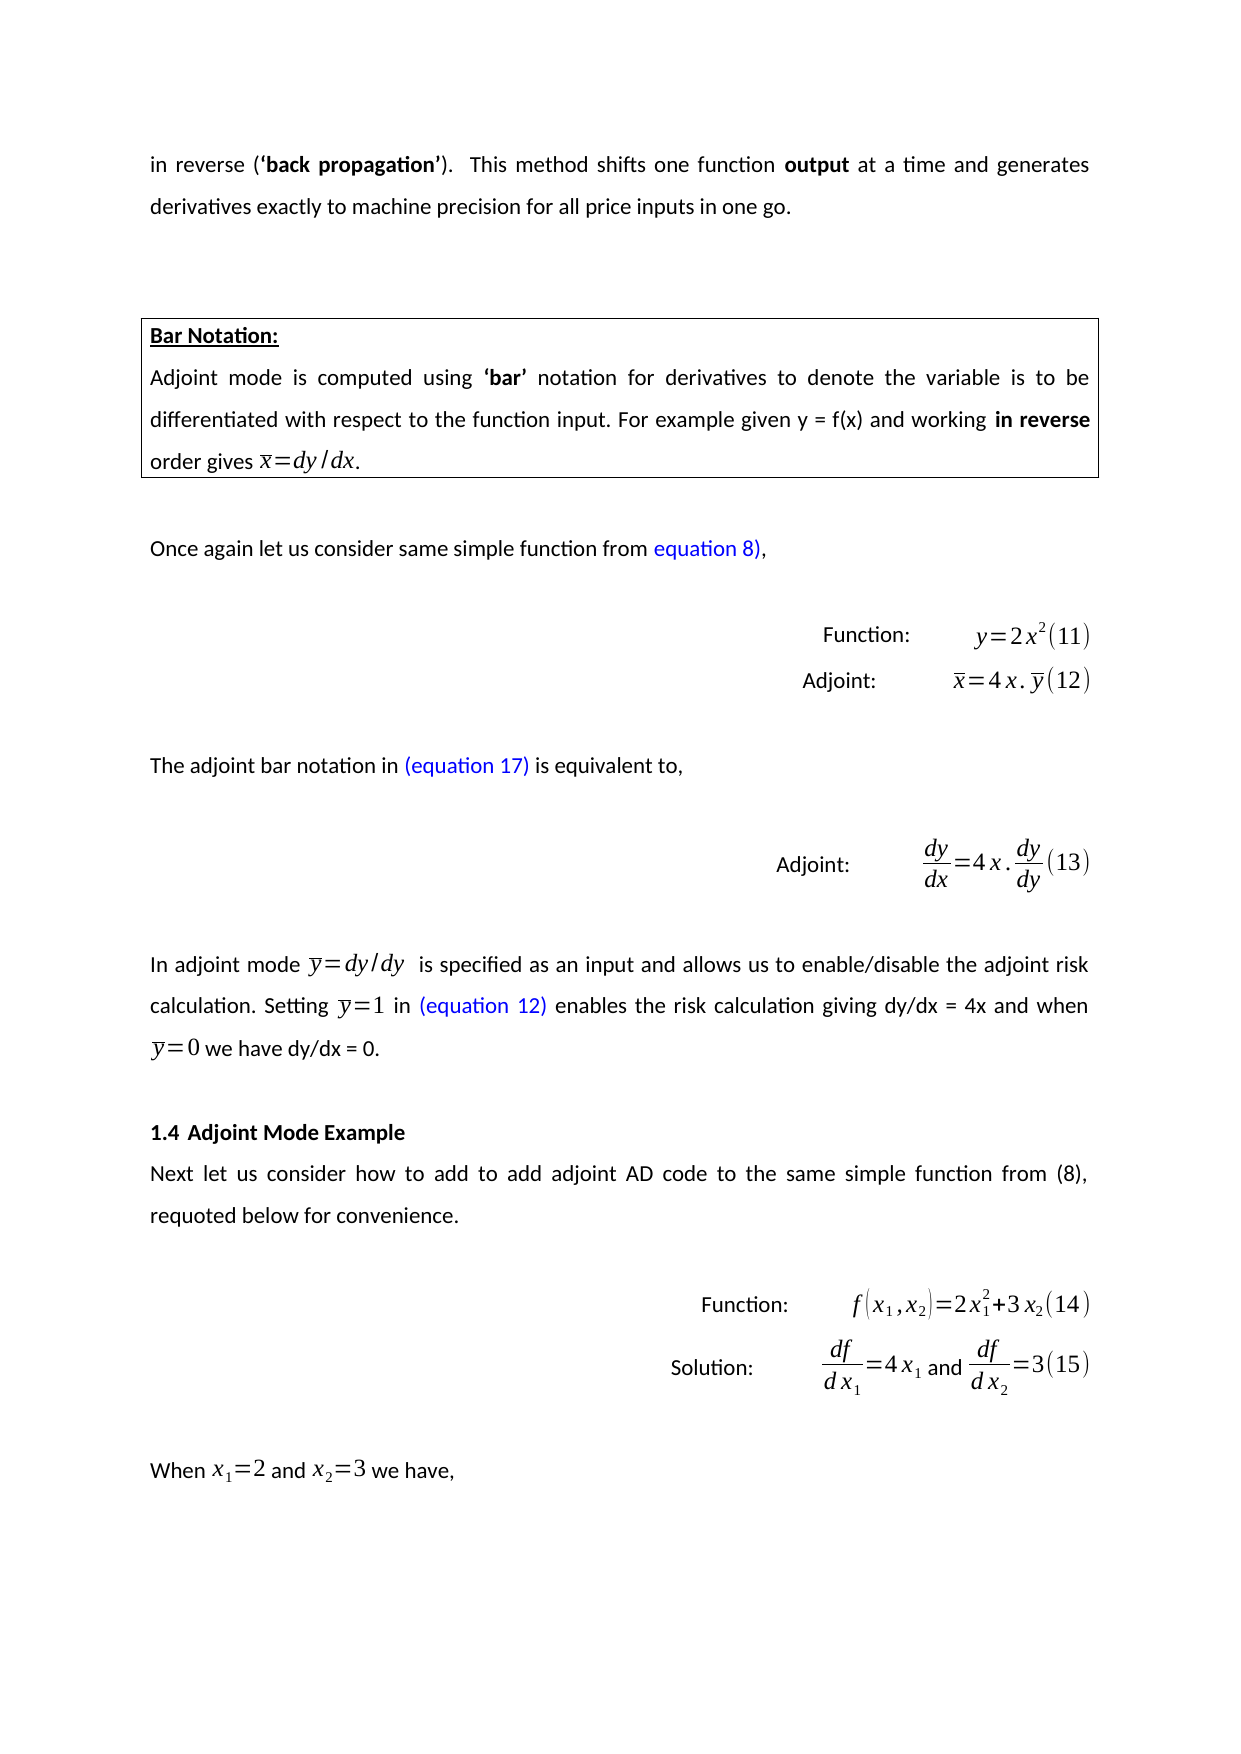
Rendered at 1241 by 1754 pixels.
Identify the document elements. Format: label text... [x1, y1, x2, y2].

text The adjoint bar notation in (equation 17) is equivalent to, [150, 751, 1090, 779]
text Next let us consider how to add to add adjoint AD code to the same simple function from (8), requoted below for convenience. [150, 1159, 1090, 1229]
text Adjoint: [150, 835, 1090, 894]
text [150, 150, 1090, 220]
text Solution: and [150, 1336, 1090, 1399]
text Function: [150, 618, 1090, 651]
text Bar Notation: [142, 319, 1098, 349]
text When and we have, [150, 1455, 1090, 1486]
text Adjoint mode is computed using ‘bar’ notation for derivatives to denote the variable is to be differentiated with respect to the function input. For example given y = f(x) and working in reverse order gives . [142, 360, 1098, 477]
text Adjoint: [150, 665, 1090, 695]
text Function: [150, 1286, 1090, 1322]
list Adjoint Mode Example [150, 1118, 1090, 1146]
text In adjoint mode is specified as an input and allows us to enable/disable the adjoint risk calculation. Setting in (equation 12) enables the risk calculation giving dy/dx = 4x and when we have dy/dx = 0. [150, 950, 1090, 1062]
text Once again let us consider same simple function from equation 8), [150, 534, 1090, 562]
